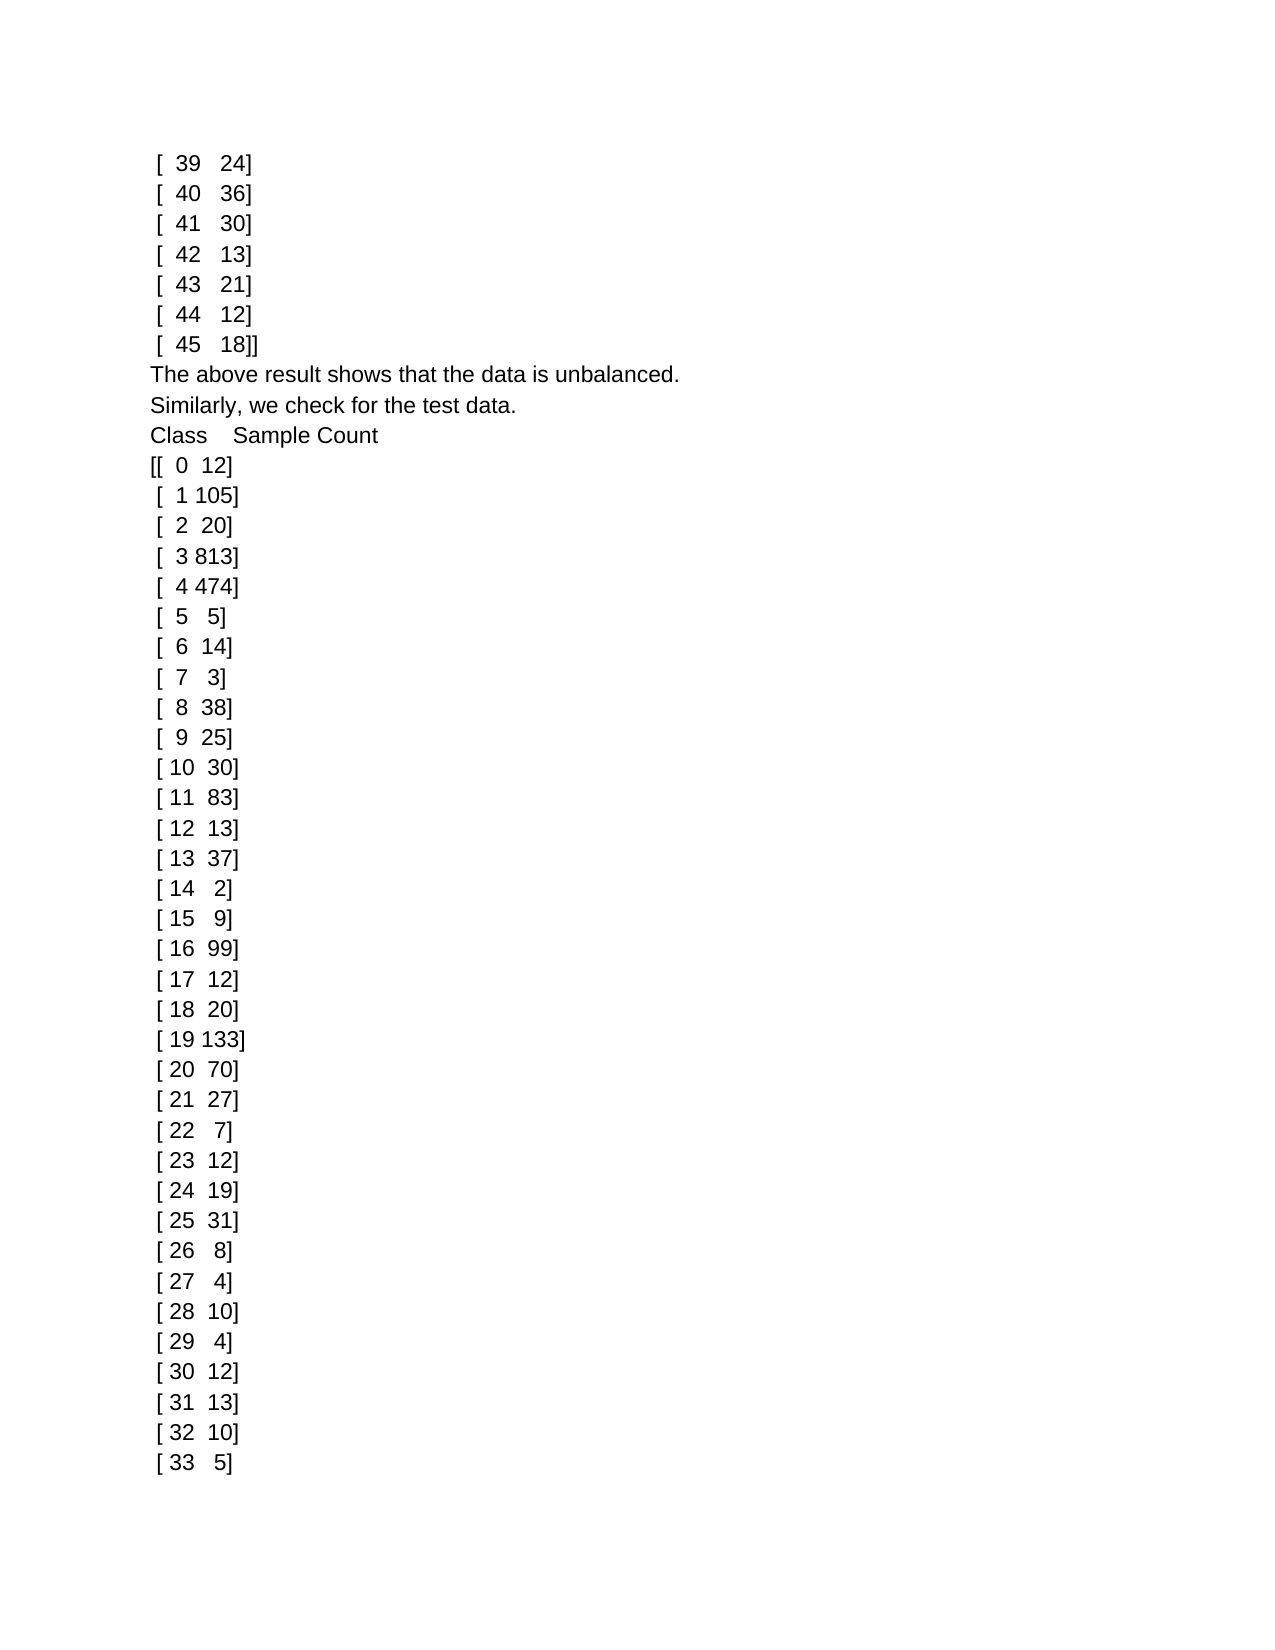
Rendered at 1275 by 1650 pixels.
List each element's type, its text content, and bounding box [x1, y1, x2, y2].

text [ 41 30] [150, 210, 1125, 237]
text [ 31 13] [150, 1388, 1125, 1415]
text [ 43 21] [150, 271, 1125, 297]
text [ 15 9] [150, 905, 1125, 932]
text [ 14 2] [150, 875, 1125, 901]
text [ 9 25] [150, 724, 1125, 750]
text [ 11 83] [150, 784, 1125, 811]
text [ 26 8] [150, 1237, 1125, 1264]
text [ 44 12] [150, 301, 1125, 327]
text [ 4 474] [150, 573, 1125, 599]
text [ 17 12] [150, 966, 1125, 992]
text [ 33 5] [150, 1449, 1125, 1475]
text [ 18 20] [150, 996, 1125, 1022]
text [ 16 99] [150, 935, 1125, 962]
text [ 23 12] [150, 1147, 1125, 1173]
text [ 24 19] [150, 1177, 1125, 1203]
text [ 40 36] [150, 180, 1125, 207]
text [ 2 20] [150, 512, 1125, 539]
text [[ 0 12] [150, 452, 1125, 478]
text [ 19 133] [150, 1026, 1125, 1052]
text [ 20 70] [150, 1056, 1125, 1083]
text [ 21 27] [150, 1086, 1125, 1113]
text [ 22 7] [150, 1117, 1125, 1143]
text [ 8 38] [150, 694, 1125, 720]
text [ 1 105] [150, 482, 1125, 509]
text Class Sample Count [150, 422, 1125, 448]
text [ 30 12] [150, 1358, 1125, 1385]
text [ 42 13] [150, 241, 1125, 267]
text [ 32 10] [150, 1419, 1125, 1445]
text [ 6 14] [150, 633, 1125, 660]
text [ 27 4] [150, 1268, 1125, 1294]
text [ 13 37] [150, 845, 1125, 871]
text [ 12 13] [150, 814, 1125, 841]
text [ 10 30] [150, 754, 1125, 781]
text [ 5 5] [150, 603, 1125, 629]
text [ 28 10] [150, 1298, 1125, 1324]
text [ 7 3] [150, 663, 1125, 690]
text [ 45 18]] [150, 331, 1125, 358]
text [ 3 813] [150, 543, 1125, 569]
text [ 25 31] [150, 1207, 1125, 1234]
text The above result shows that the data is unbalanced. [150, 361, 1125, 388]
text Similarly, we check for the test data. [150, 392, 1125, 418]
text [ 29 4] [150, 1328, 1125, 1354]
text [ 39 24] [150, 150, 1125, 176]
